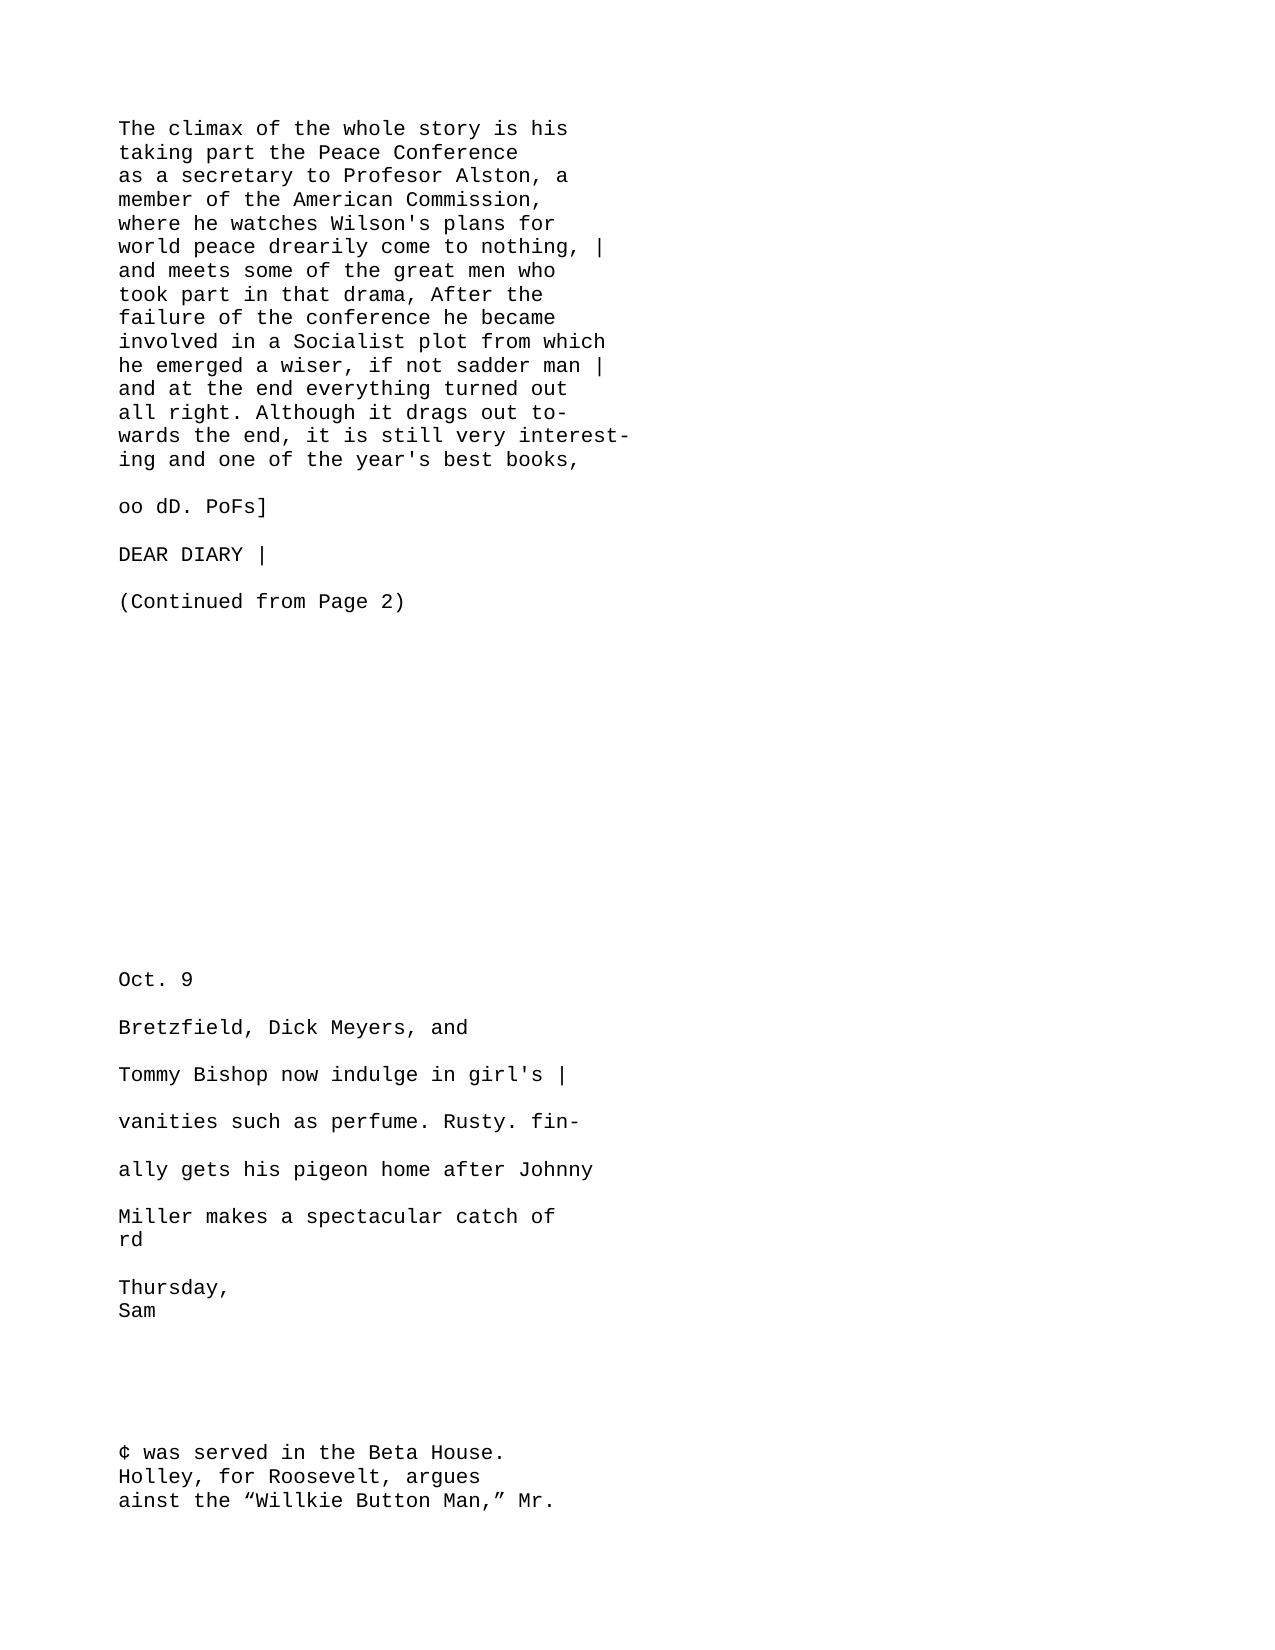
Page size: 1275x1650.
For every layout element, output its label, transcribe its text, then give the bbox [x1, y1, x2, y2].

text vanities such as perfume. Rusty. fin- [118, 1111, 1157, 1135]
text (Continued from Page 2) [118, 591, 1157, 615]
text rd [118, 1229, 1157, 1253]
text Thursday, [118, 1277, 1157, 1300]
text ¢ was served in the Beta House. [118, 1442, 1157, 1466]
text taking part the Peace Conference [118, 142, 1157, 165]
text The climax of the whole story is his [118, 118, 1157, 142]
text ally gets his pigeon home after Johnny [118, 1158, 1157, 1182]
text ainst the “Willkie Button Man,” Mr. [118, 1489, 1157, 1513]
text took part in that drama, After the [118, 284, 1157, 307]
text and at the end everything turned out [118, 378, 1157, 402]
text failure of the conference he became [118, 307, 1157, 331]
text Oct. 9 [118, 969, 1157, 993]
text oo dD. PoFs] [118, 496, 1157, 520]
text ing and one of the year's best books, [118, 449, 1157, 473]
text member of the American Commission, [118, 189, 1157, 213]
text as a secretary to Profesor Alston, a [118, 165, 1157, 189]
text Sam [118, 1300, 1157, 1324]
text Miller makes a spectacular catch of [118, 1206, 1157, 1229]
text all right. Although it drags out to- [118, 402, 1157, 426]
text and meets some of the great men who [118, 260, 1157, 284]
text DEAR DIARY | [118, 544, 1157, 567]
text involved in a Socialist plot from which [118, 331, 1157, 354]
text where he watches Wilson's plans for [118, 213, 1157, 236]
text he emerged a wiser, if not sadder man | [118, 354, 1157, 378]
text Holley, for Roosevelt, argues [118, 1466, 1157, 1489]
text Bretzfield, Dick Meyers, and [118, 1017, 1157, 1040]
text world peace drearily come to nothing, | [118, 236, 1157, 260]
text Tommy Bishop now indulge in girl's | [118, 1064, 1157, 1088]
text wards the end, it is still very interest- [118, 426, 1157, 449]
